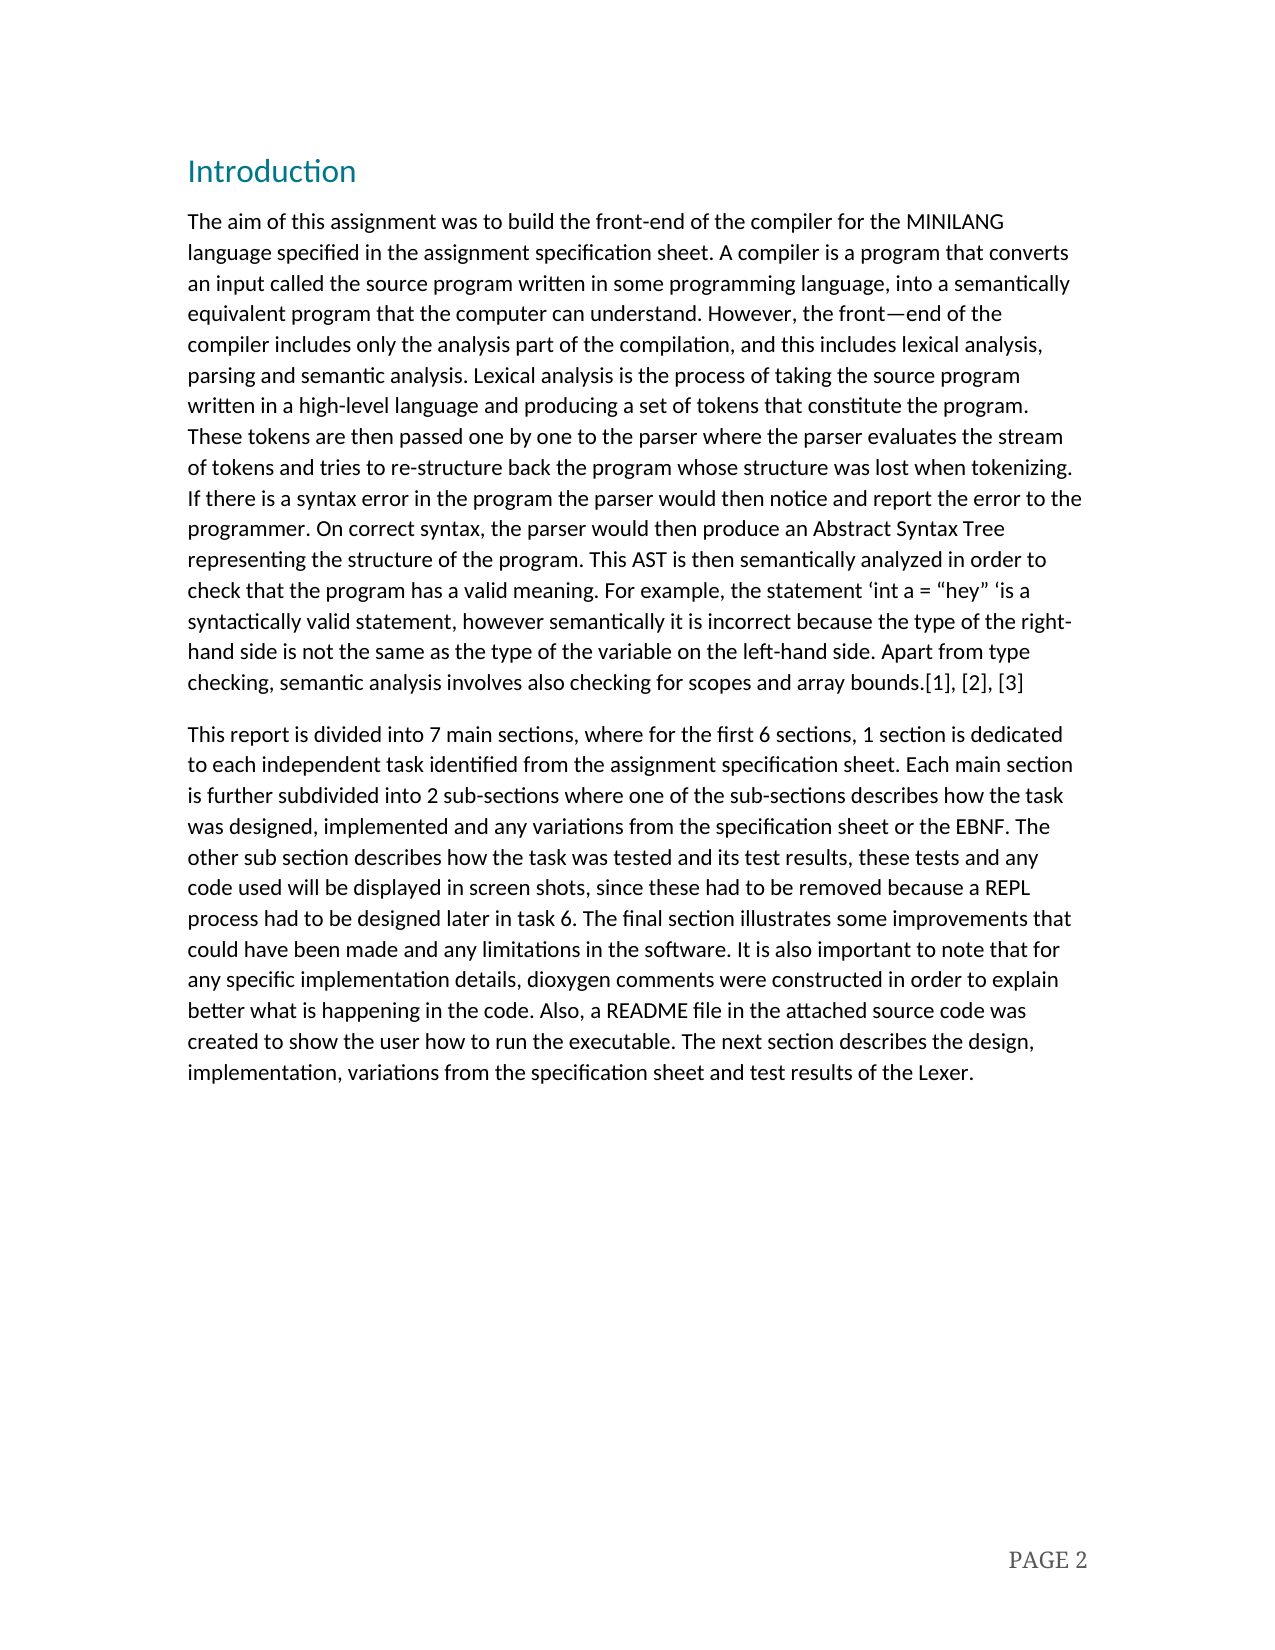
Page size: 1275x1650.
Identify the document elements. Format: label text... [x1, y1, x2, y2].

text The aim of this assignment was to build the front-end of the compiler for the MINILANG language specified in the assignment specification sheet. A compiler is a program that converts an input called the source program written in some programming language, into a semantically equivalent program that the computer can understand. However, the front—end of the compiler includes only the analysis part of the compilation, and this includes lexical analysis, parsing and semantic analysis. Lexical analysis is the process of taking the source program written in a high-level language and producing a set of tokens that constitute the program. These tokens are then passed one by one to the parser where the parser evaluates the stream of tokens and tries to re-structure back the program whose structure was lost when tokenizing. If there is a syntax error in the program the parser would then notice and report the error to the programmer. On correct syntax, the parser would then produce an Abstract Syntax Tree representing the structure of the program. This AST is then semantically analyzed in order to check that the program has a valid meaning. For example, the statement ‘int a = “hey” ‘is a syntactically valid statement, however semantically it is incorrect because the type of the right-hand side is not the same as the type of the variable on the left-hand side. Apart from type checking, semantic analysis involves also checking for scopes and array bounds.[1], [2], [3] [187, 207, 1087, 696]
text This report is divided into 7 main sections, where for the first 6 sections, 1 section is dedicated to each independent task identified from the assignment specification sheet. Each main section is further subdivided into 2 sub-sections where one of the sub-sections describes how the task was designed, implemented and any variations from the specification sheet or the EBNF. The other sub section describes how the task was tested and its test results, these tests and any code used will be displayed in screen shots, since these had to be removed because a REPL process had to be designed later in task 6. The final section illustrates some improvements that could have been made and any limitations in the software. It is also important to note that for any specific implementation details, dioxygen comments were constructed in order to explain better what is happening in the code. Also, a README file in the attached source code was created to show the user how to run the executable. The next section describes the design, implementation, variations from the specification sheet and test results of the Lexer. [187, 720, 1087, 1086]
subtitle Introduction [187, 150, 1087, 191]
